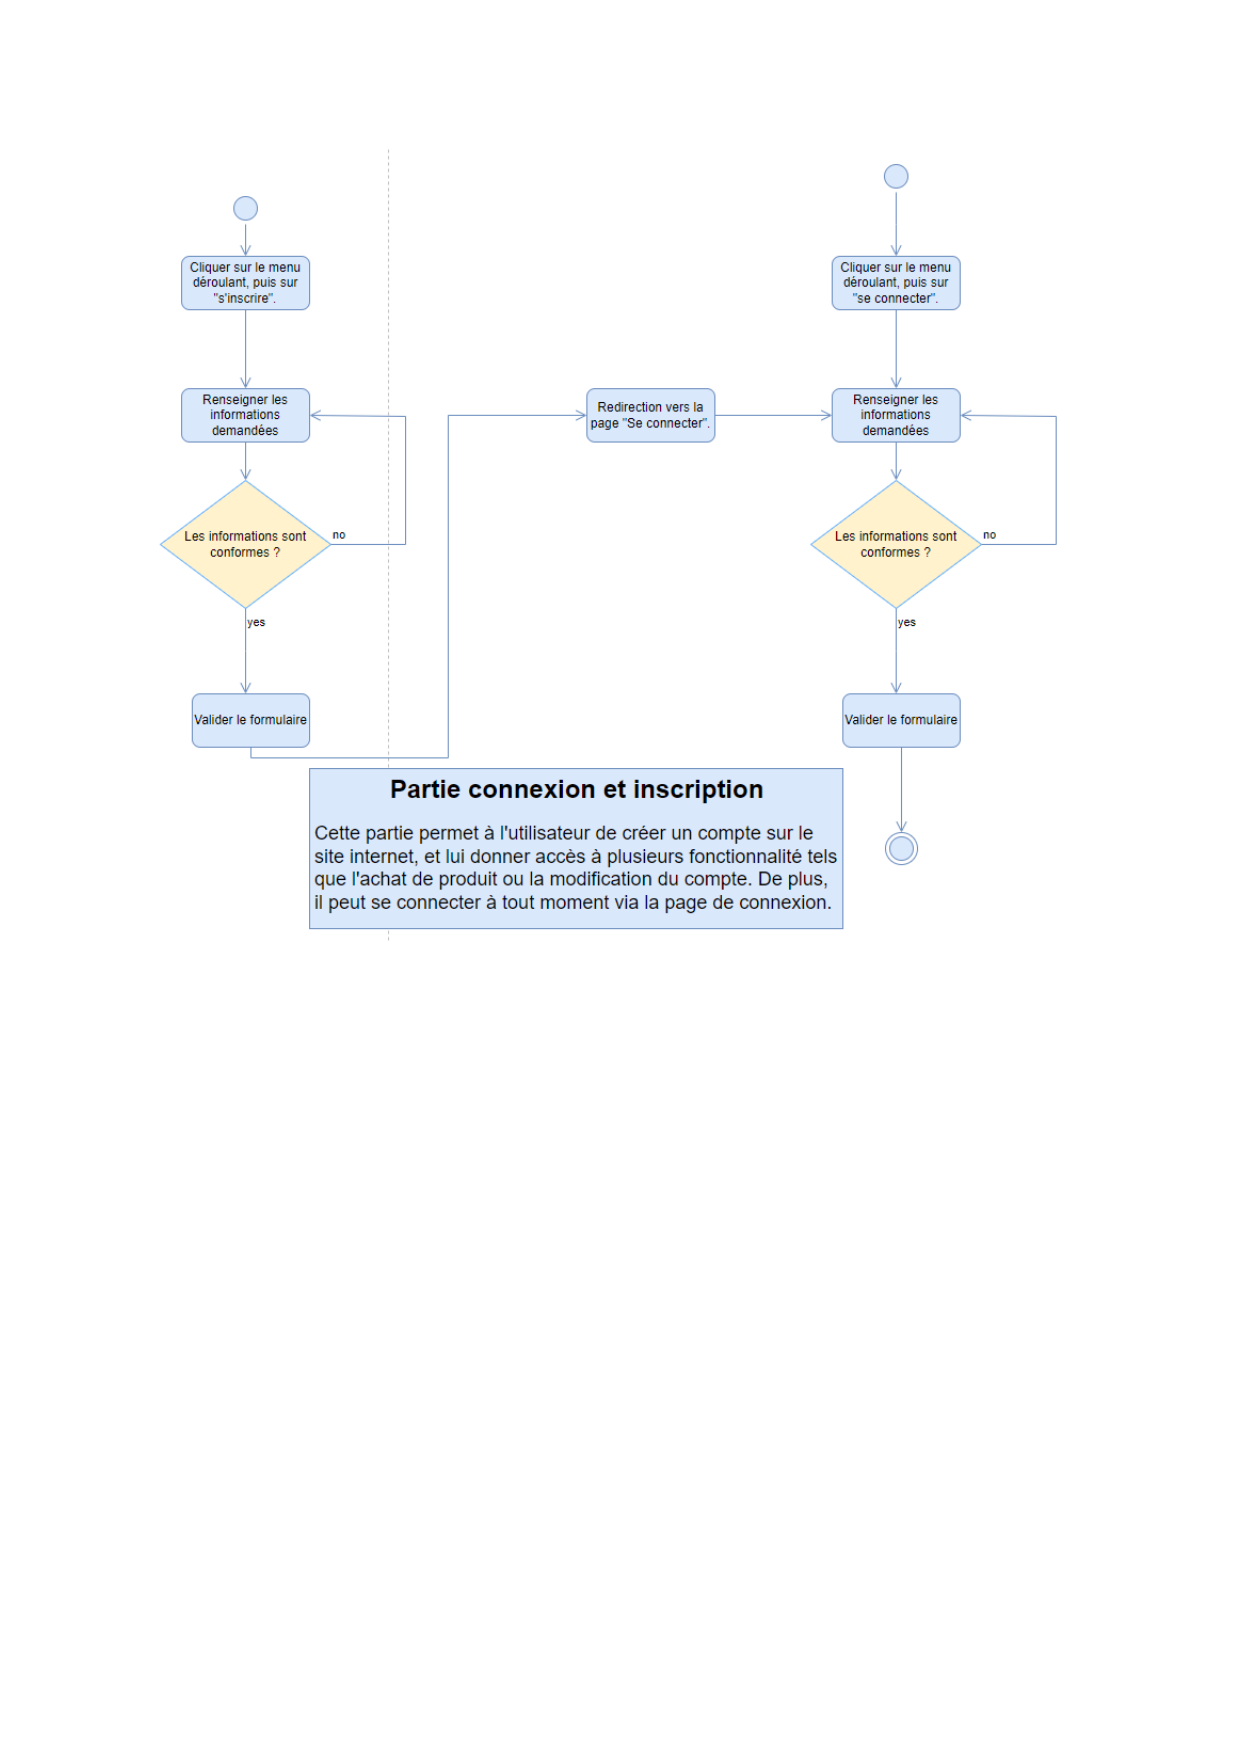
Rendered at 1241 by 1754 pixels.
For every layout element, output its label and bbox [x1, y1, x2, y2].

picture [147, 147, 1093, 942]
